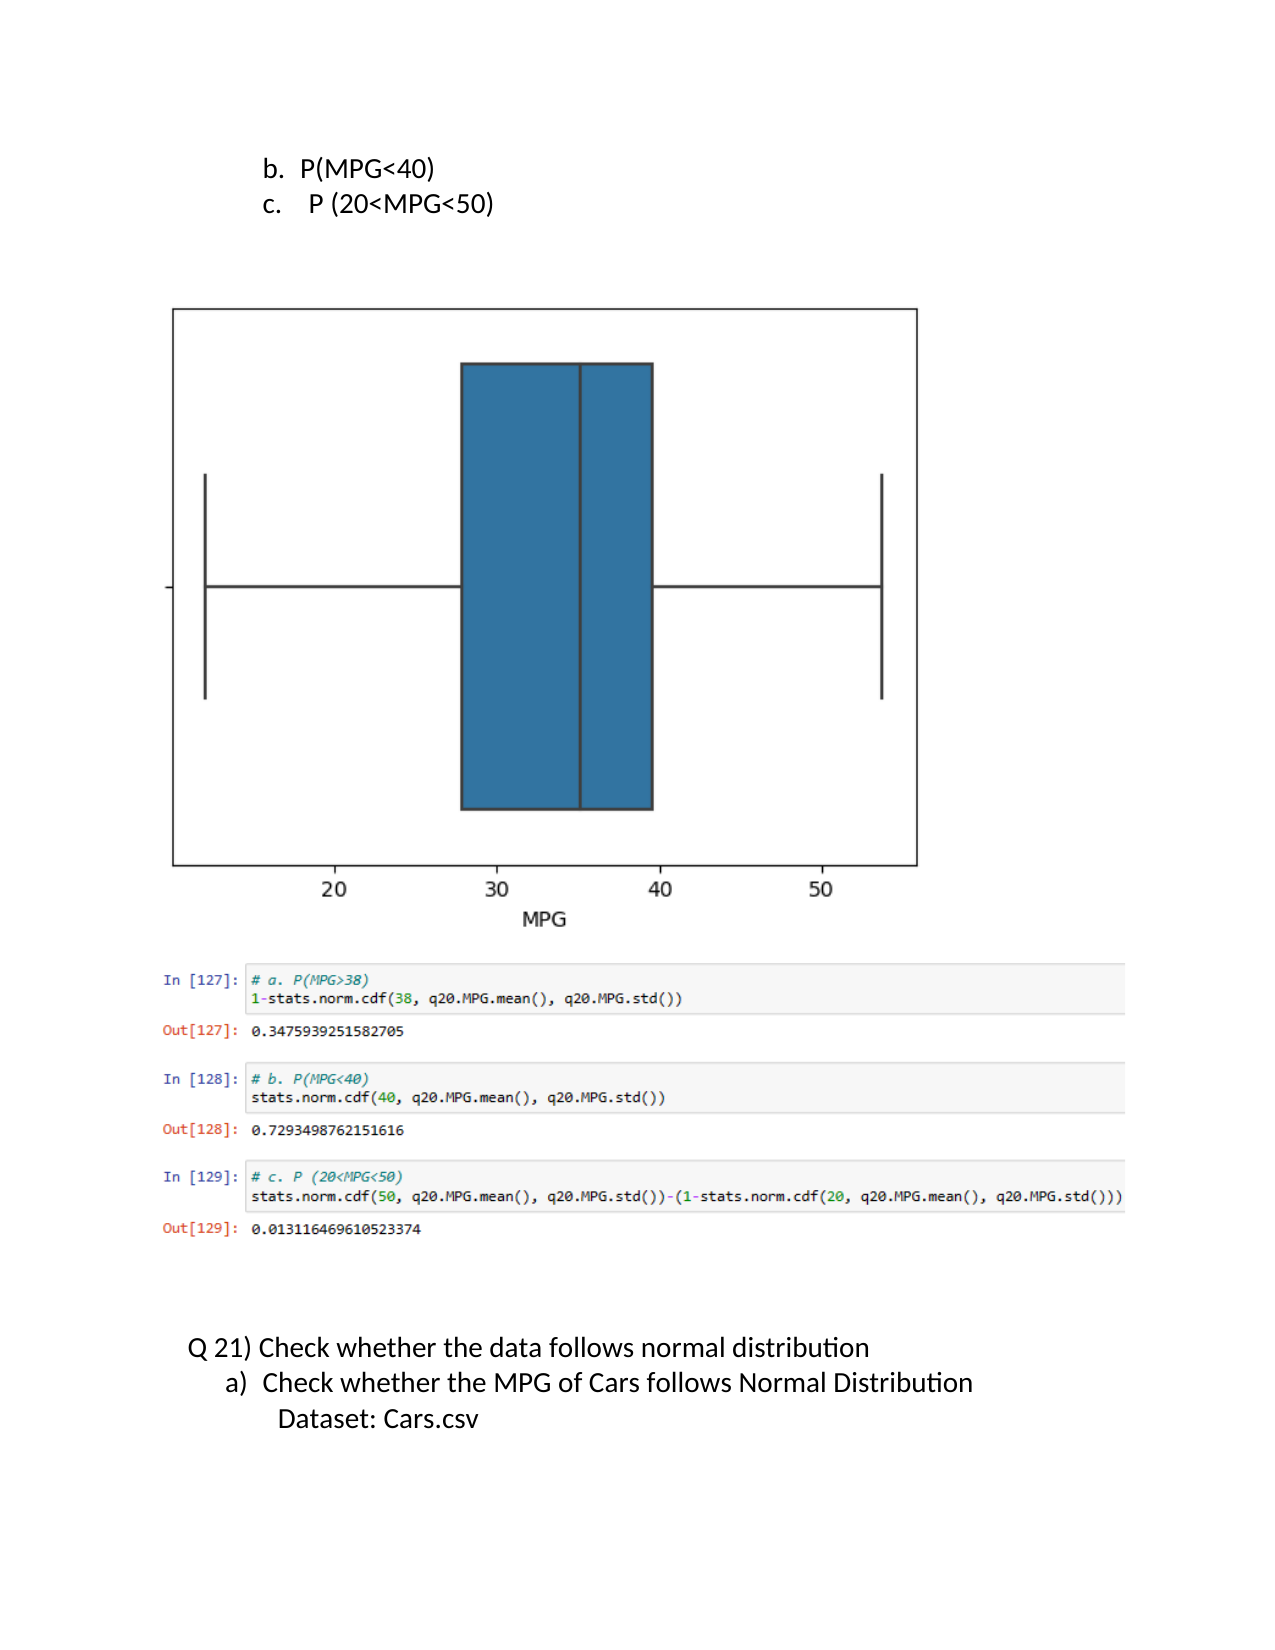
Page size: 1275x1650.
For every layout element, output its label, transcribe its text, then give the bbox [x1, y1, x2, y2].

text Q 21) Check whether the data follows normal distribution [187, 1329, 1125, 1364]
text c. P (20<MPG<50) [262, 186, 1125, 221]
list Check whether the MPG of Cars follows Normal Distribution [225, 1364, 1125, 1400]
list P(MPG<40) [262, 150, 1125, 186]
text Dataset: Cars.csv [225, 1400, 1125, 1436]
picture [150, 295, 930, 945]
picture [150, 963, 1125, 1255]
